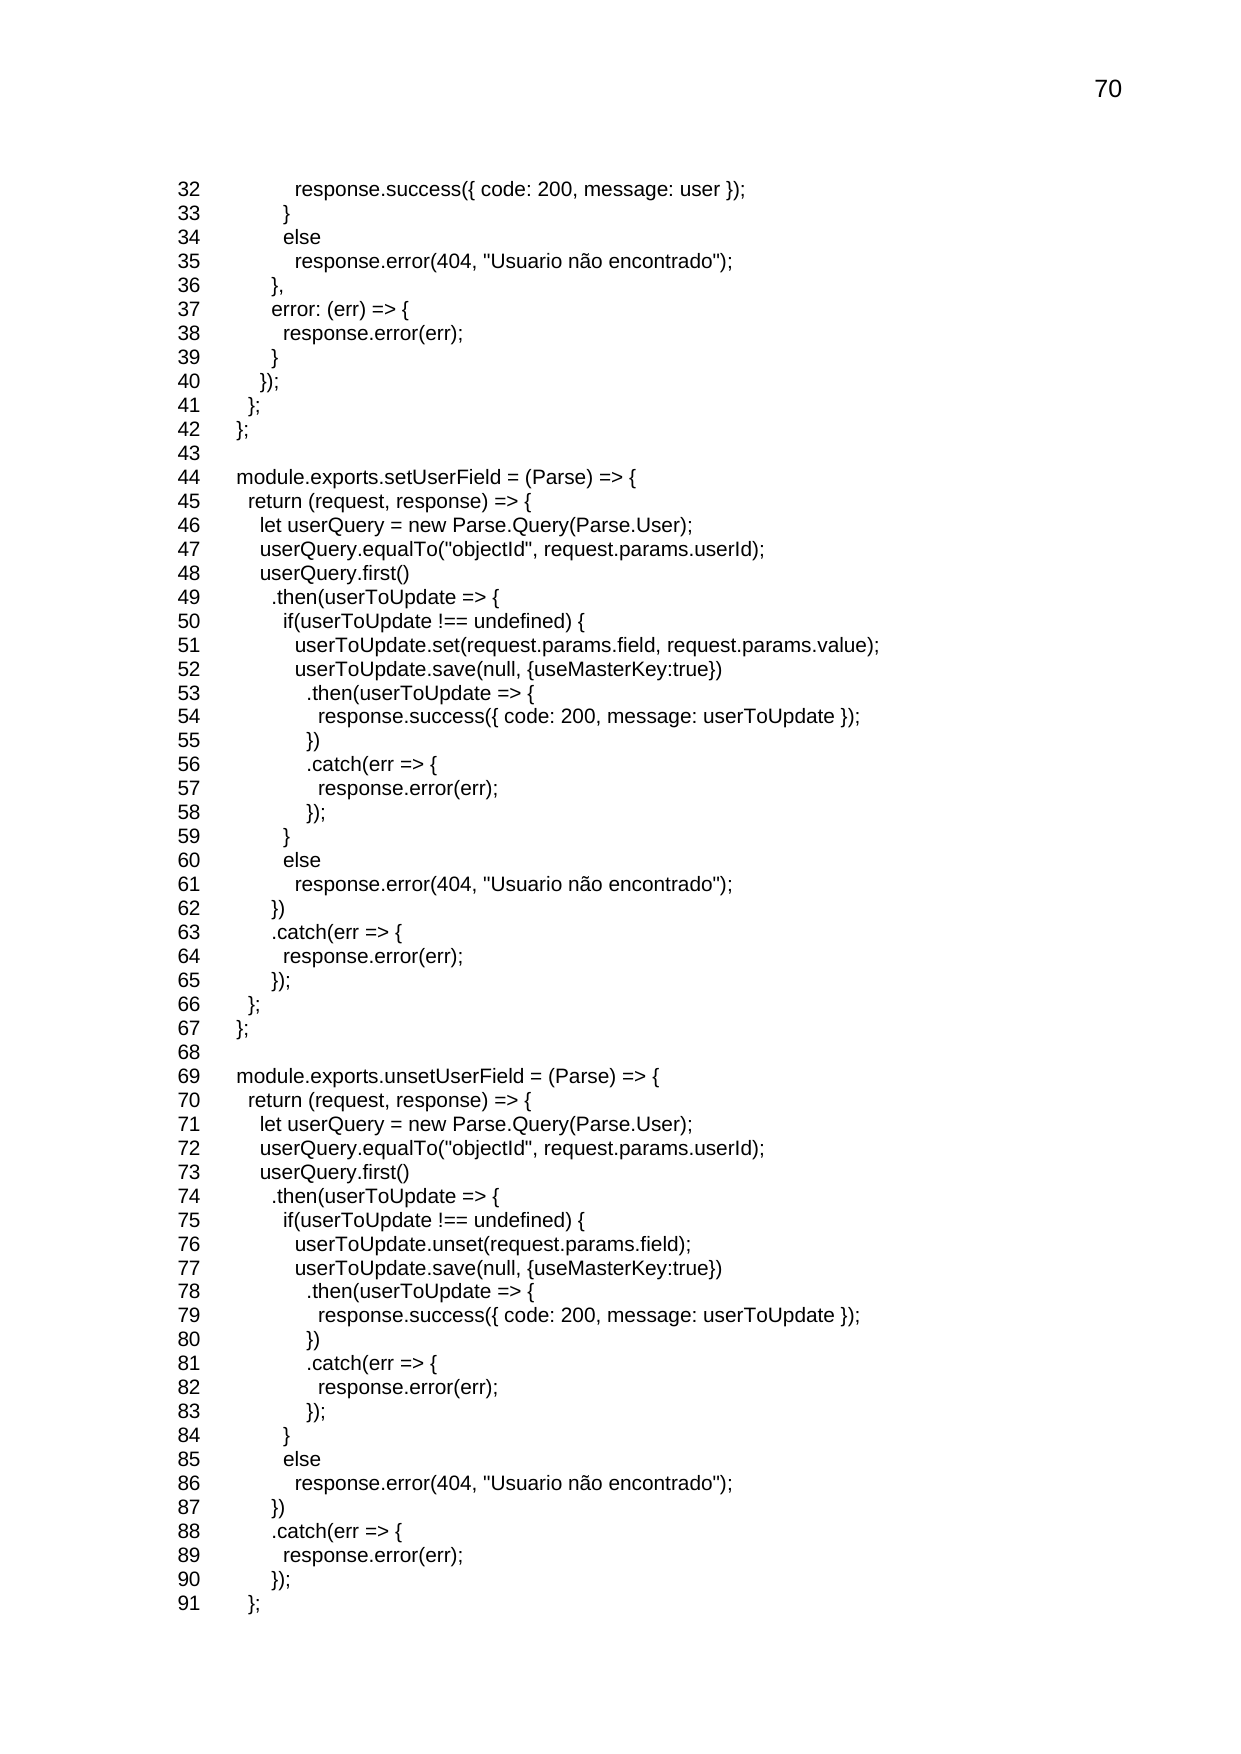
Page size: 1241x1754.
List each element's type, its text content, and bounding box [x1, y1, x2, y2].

list }) [177, 896, 1122, 920]
list } [177, 201, 1122, 225]
list response.error(err); [177, 944, 1122, 968]
list }; [177, 1016, 1122, 1040]
list response.error(err); [177, 1543, 1122, 1567]
list userQuery.first() [177, 1159, 1122, 1183]
list } [177, 1423, 1122, 1447]
list } [177, 824, 1122, 848]
list }); [177, 369, 1122, 393]
list }; [177, 393, 1122, 417]
list module.exports.setUserField = (Parse) => { [177, 465, 1122, 489]
list }) [177, 1495, 1122, 1519]
list .catch(err => { [177, 752, 1122, 776]
list }) [177, 728, 1122, 752]
list response.error(404, "Usuario não encontrado"); [177, 1471, 1122, 1495]
list let userQuery = new Parse.Query(Parse.User); [177, 513, 1122, 537]
list else [177, 848, 1122, 872]
list .then(userToUpdate => { [177, 1183, 1122, 1207]
list response.success({ code: 200, message: user }); [177, 177, 1122, 201]
list response.error(404, "Usuario não encontrado"); [177, 872, 1122, 896]
list }); [177, 968, 1122, 992]
list } [177, 345, 1122, 369]
list module.exports.unsetUserField = (Parse) => { [177, 1064, 1122, 1088]
list else [177, 225, 1122, 249]
list }, [177, 273, 1122, 297]
list userQuery.equalTo("objectId", request.params.userId); [177, 537, 1122, 561]
list return (request, response) => { [177, 489, 1122, 513]
list }; [177, 992, 1122, 1016]
list }) [177, 1327, 1122, 1351]
list response.error(err); [177, 776, 1122, 800]
list error: (err) => { [177, 297, 1122, 321]
list response.error(err); [177, 1375, 1122, 1399]
list .then(userToUpdate => { [177, 680, 1122, 704]
list return (request, response) => { [177, 1088, 1122, 1112]
list response.success({ code: 200, message: userToUpdate }); [177, 1303, 1122, 1327]
list userToUpdate.save(null, {useMasterKey:true}) [177, 1255, 1122, 1279]
list userQuery.equalTo("objectId", request.params.userId); [177, 1136, 1122, 1159]
list response.error(err); [177, 321, 1122, 345]
list }; [177, 417, 1122, 441]
list }); [177, 800, 1122, 824]
list if(userToUpdate !== undefined) { [177, 608, 1122, 632]
list if(userToUpdate !== undefined) { [177, 1207, 1122, 1231]
list else [177, 1447, 1122, 1471]
list }); [177, 1567, 1122, 1591]
list .then(userToUpdate => { [177, 584, 1122, 608]
list .catch(err => { [177, 1351, 1122, 1375]
list userToUpdate.set(request.params.field, request.params.value); [177, 632, 1122, 656]
list }); [177, 1399, 1122, 1423]
list response.success({ code: 200, message: userToUpdate }); [177, 704, 1122, 728]
list userToUpdate.save(null, {useMasterKey:true}) [177, 656, 1122, 680]
list }; [177, 1591, 1122, 1615]
list userToUpdate.unset(request.params.field); [177, 1231, 1122, 1255]
list response.error(404, "Usuario não encontrado"); [177, 249, 1122, 273]
list .catch(err => { [177, 1519, 1122, 1543]
list userQuery.first() [177, 561, 1122, 584]
list let userQuery = new Parse.Query(Parse.User); [177, 1112, 1122, 1136]
list .catch(err => { [177, 920, 1122, 944]
list .then(userToUpdate => { [177, 1279, 1122, 1303]
